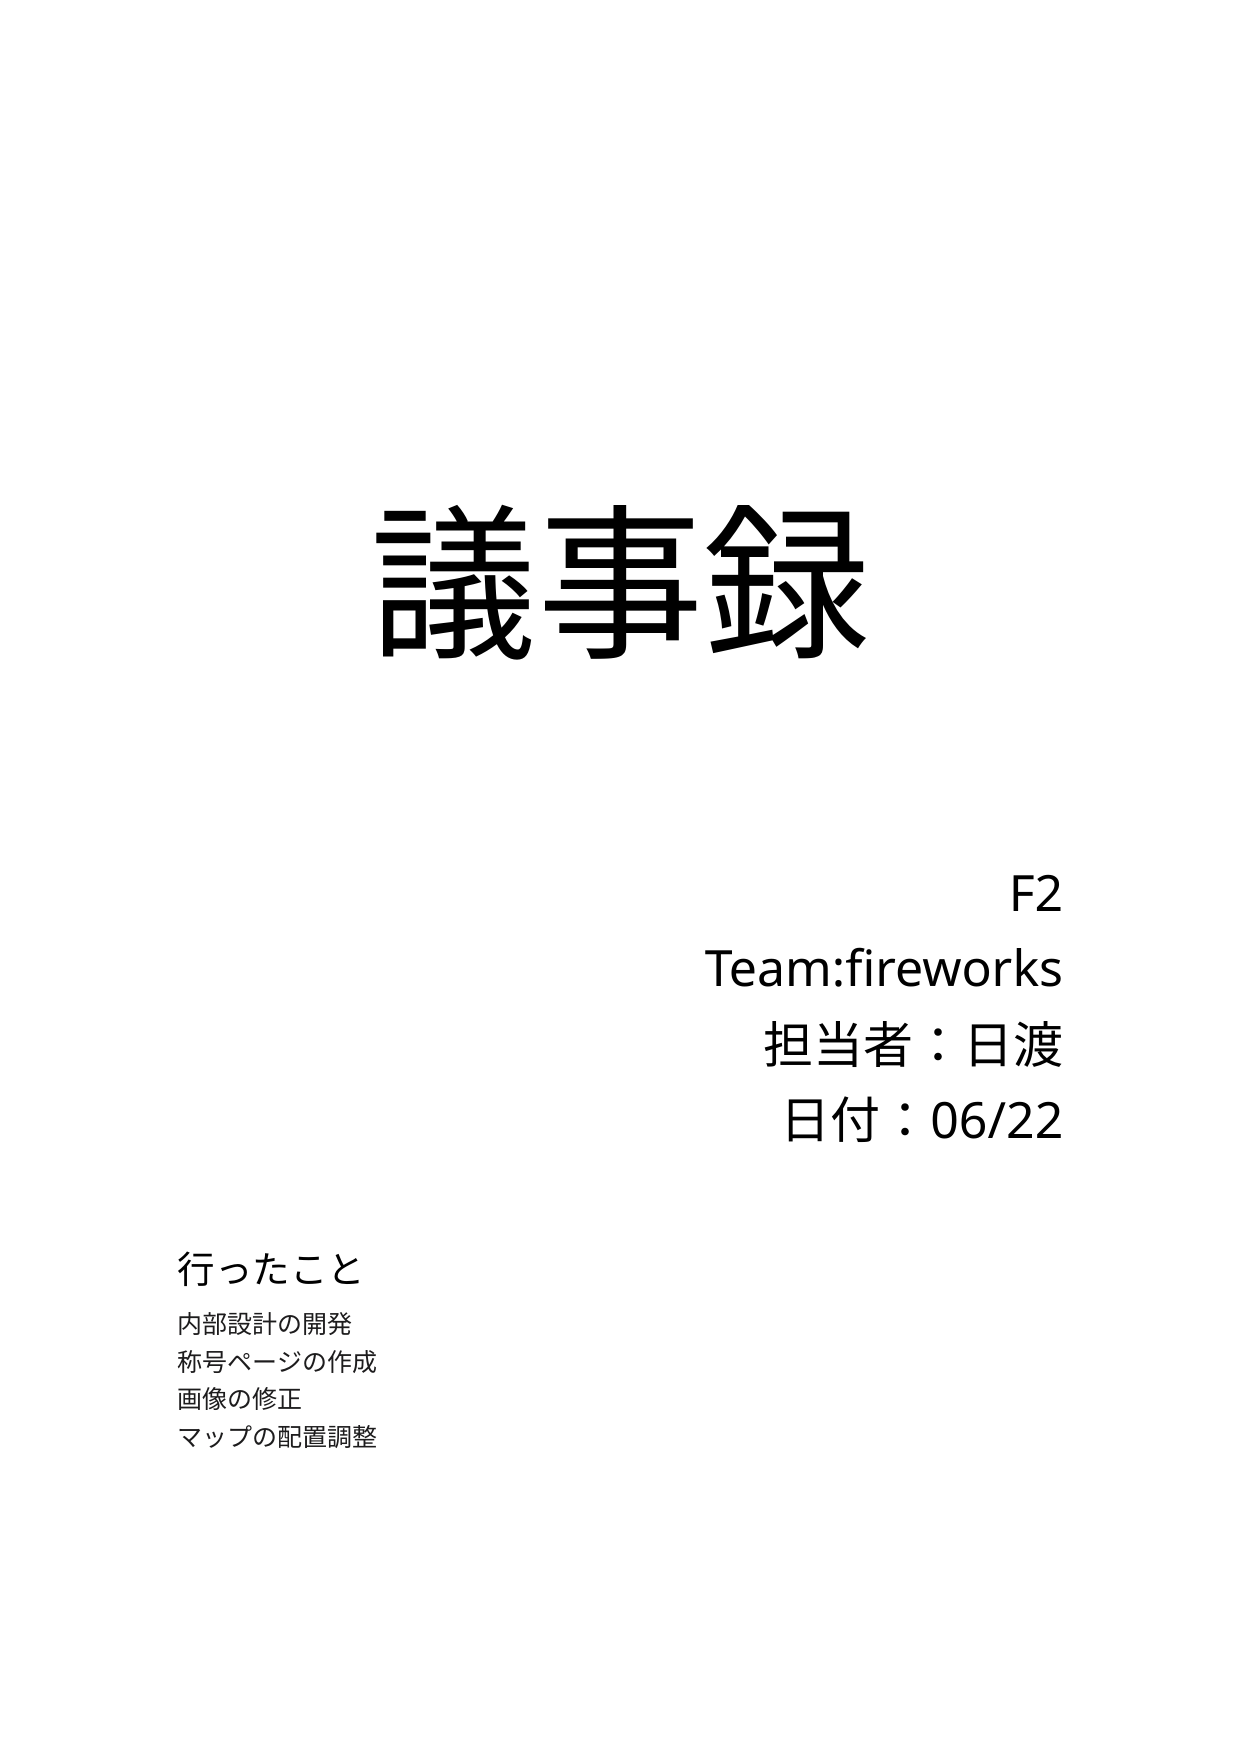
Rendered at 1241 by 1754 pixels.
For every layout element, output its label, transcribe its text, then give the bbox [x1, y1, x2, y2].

text Team:fireworks [177, 929, 1063, 1004]
text マップの配置調整 [177, 1417, 1063, 1454]
text 行ったこと [177, 1229, 1063, 1304]
text 内部設計の開発 [177, 1304, 1063, 1342]
text 称号ページの作成 [177, 1342, 1063, 1379]
text 画像の修正 [177, 1379, 1063, 1417]
text F2 [177, 854, 1063, 929]
text 議事録 [177, 442, 1063, 704]
text 担当者：日渡 [177, 1004, 1063, 1079]
text 日付：06/22 [177, 1079, 1063, 1154]
